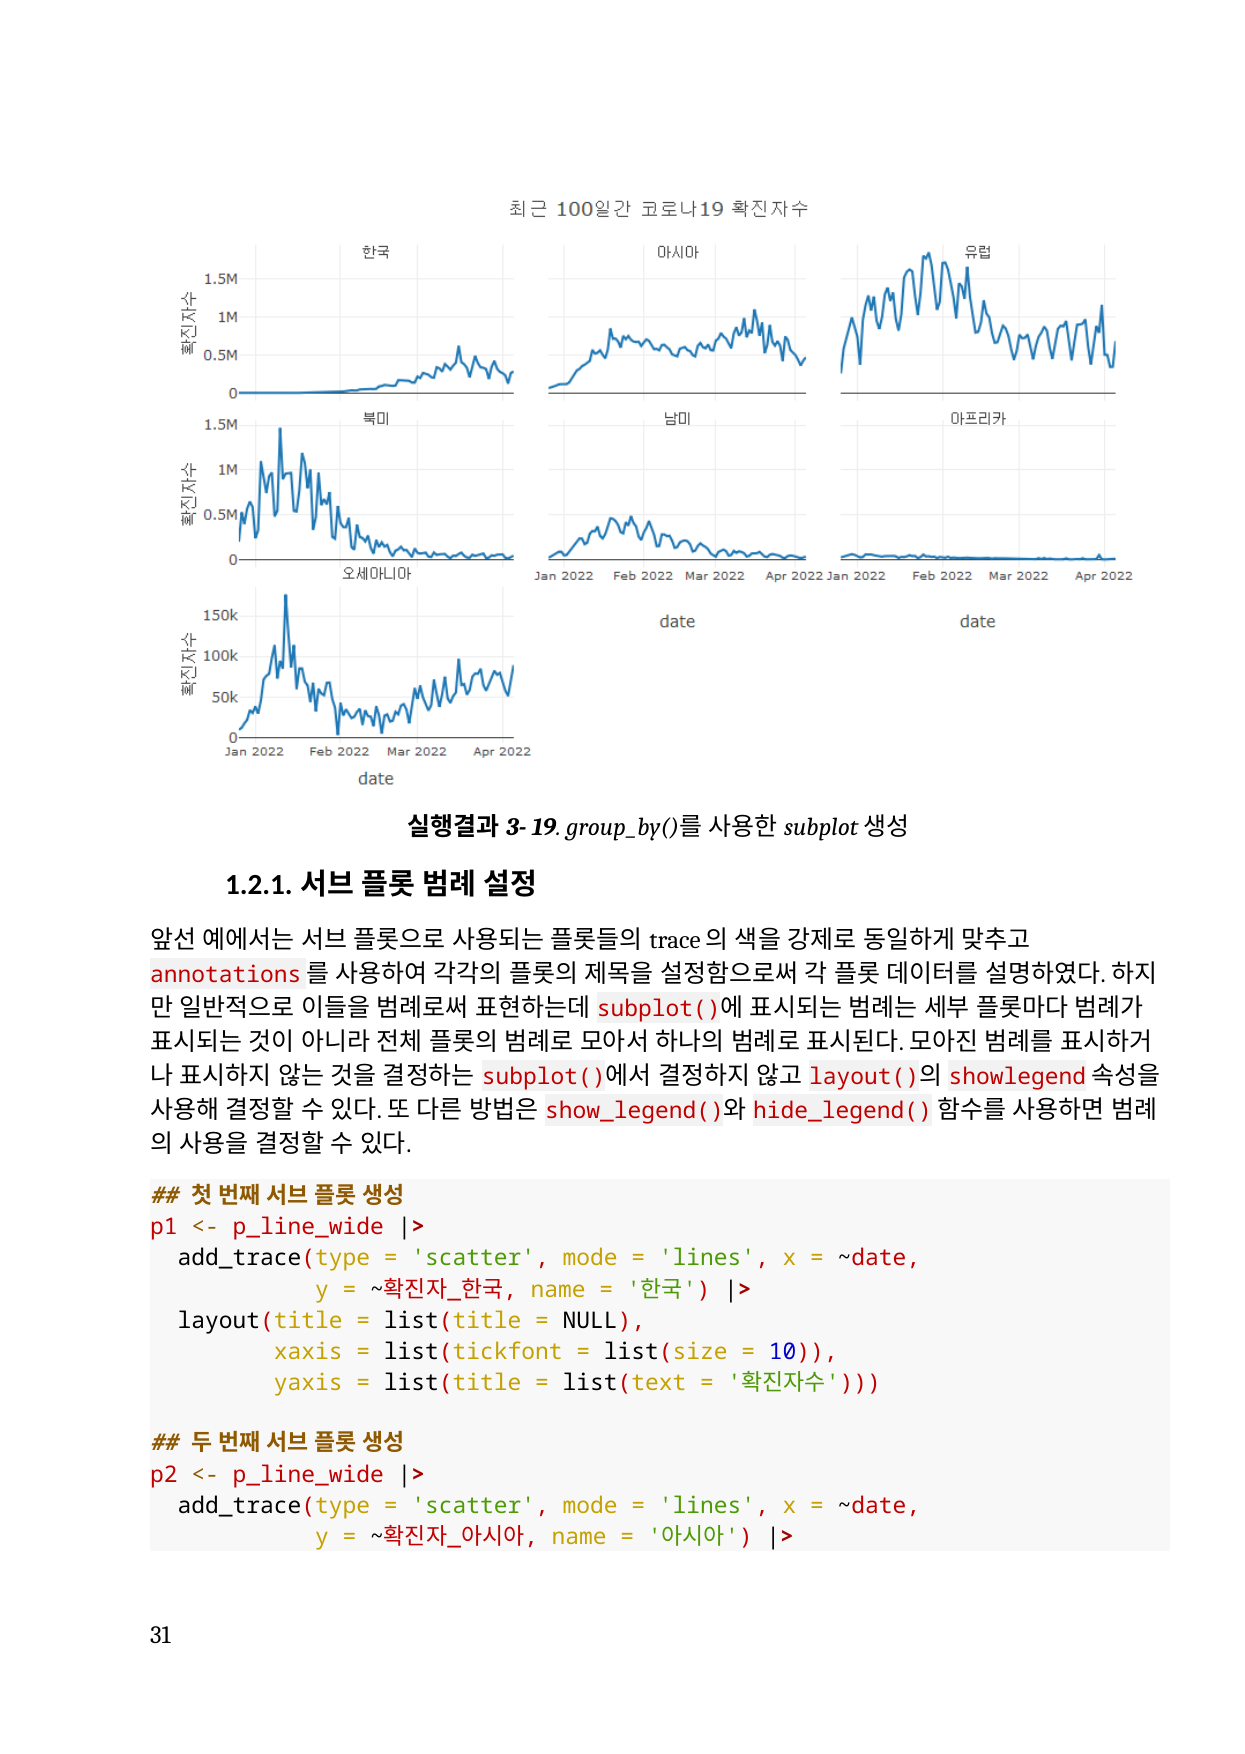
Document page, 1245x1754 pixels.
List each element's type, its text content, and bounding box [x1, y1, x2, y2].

text 앞선 예에서는 서브 플롯으로 사용되는 플롯들의 trace의 색을 강제로 동일하게 맞추고 annotations를 사용하여 각각의 플롯의 제목을 설정함으로써 각 플롯 데이터를 설명하였다. 하지만 일반적으로 이들을 범례로써 표현하는데 subplot()에 표시되는 범례는 세부 플롯마다 범례가 표시되는 것이 아니라 전체 플롯의 범례로 모아서 하나의 범례로 표시된다. 모아진 범례를 표시하거나 표시하지 않는 것을 결정하는 subplot()에서 결정하지 않고 layout()의 showlegend 속성을 사용해 결정할 수 있다. 또 다른 방법은 show_legend()와 hide_legend() 함수를 사용하면 범례의 사용을 결정할 수 있다. [150, 922, 1170, 1160]
subtitle 서브 플롯 범례 설정 [225, 863, 1170, 903]
picture [172, 187, 1148, 788]
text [150, 1179, 1170, 1551]
text 실행결과 3- . group_by()를 사용한 subplot 생성 [150, 808, 1170, 842]
